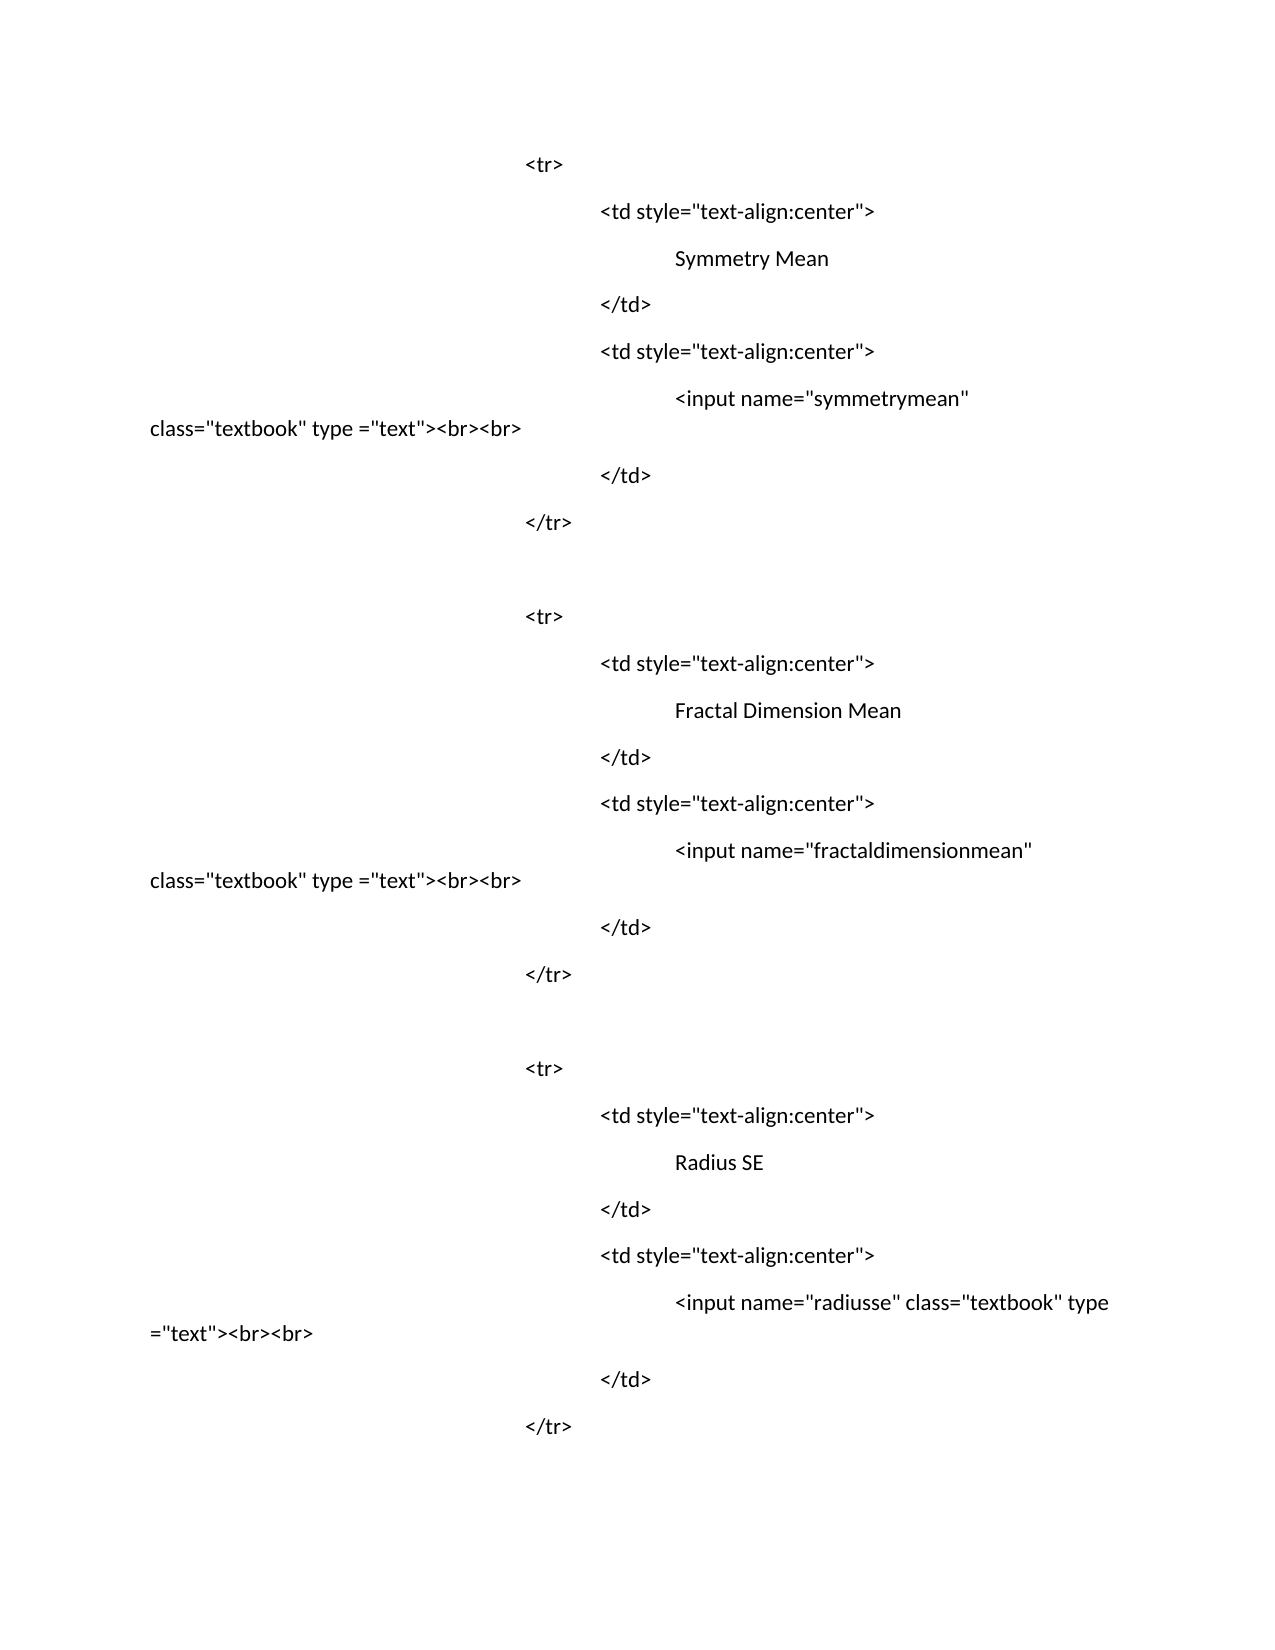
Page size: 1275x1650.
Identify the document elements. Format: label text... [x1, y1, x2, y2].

text <td style="text-align:center"> [150, 649, 1125, 677]
text </td> [150, 743, 1125, 771]
text </tr> [150, 960, 1125, 988]
text <input name="fractaldimensionmean" class="textbook" type ="text"><br><br> [150, 836, 1125, 895]
text </td> [150, 913, 1125, 942]
text Fractal Dimension Mean [150, 696, 1125, 724]
text <td style="text-align:center"> [150, 789, 1125, 818]
text <td style="text-align:center"> [150, 337, 1125, 366]
text <tr> [150, 602, 1125, 630]
text <input name="symmetrymean" class="textbook" type ="text"><br><br> [150, 384, 1125, 443]
text <td style="text-align:center"> [150, 197, 1125, 225]
text </tr> [150, 508, 1125, 536]
text <tr> [150, 150, 1125, 178]
text Symmetry Mean [150, 244, 1125, 272]
text <input name="radiusse" class="textbook" type ="text"><br><br> [150, 1288, 1125, 1347]
text <td style="text-align:center"> [150, 1242, 1125, 1270]
text Radius SE [150, 1148, 1125, 1176]
text <tr> [150, 1054, 1125, 1082]
text </td> [150, 1195, 1125, 1223]
text </tr> [150, 1412, 1125, 1441]
text </td> [150, 291, 1125, 319]
text <td style="text-align:center"> [150, 1101, 1125, 1129]
text </td> [150, 1366, 1125, 1394]
text </td> [150, 461, 1125, 489]
